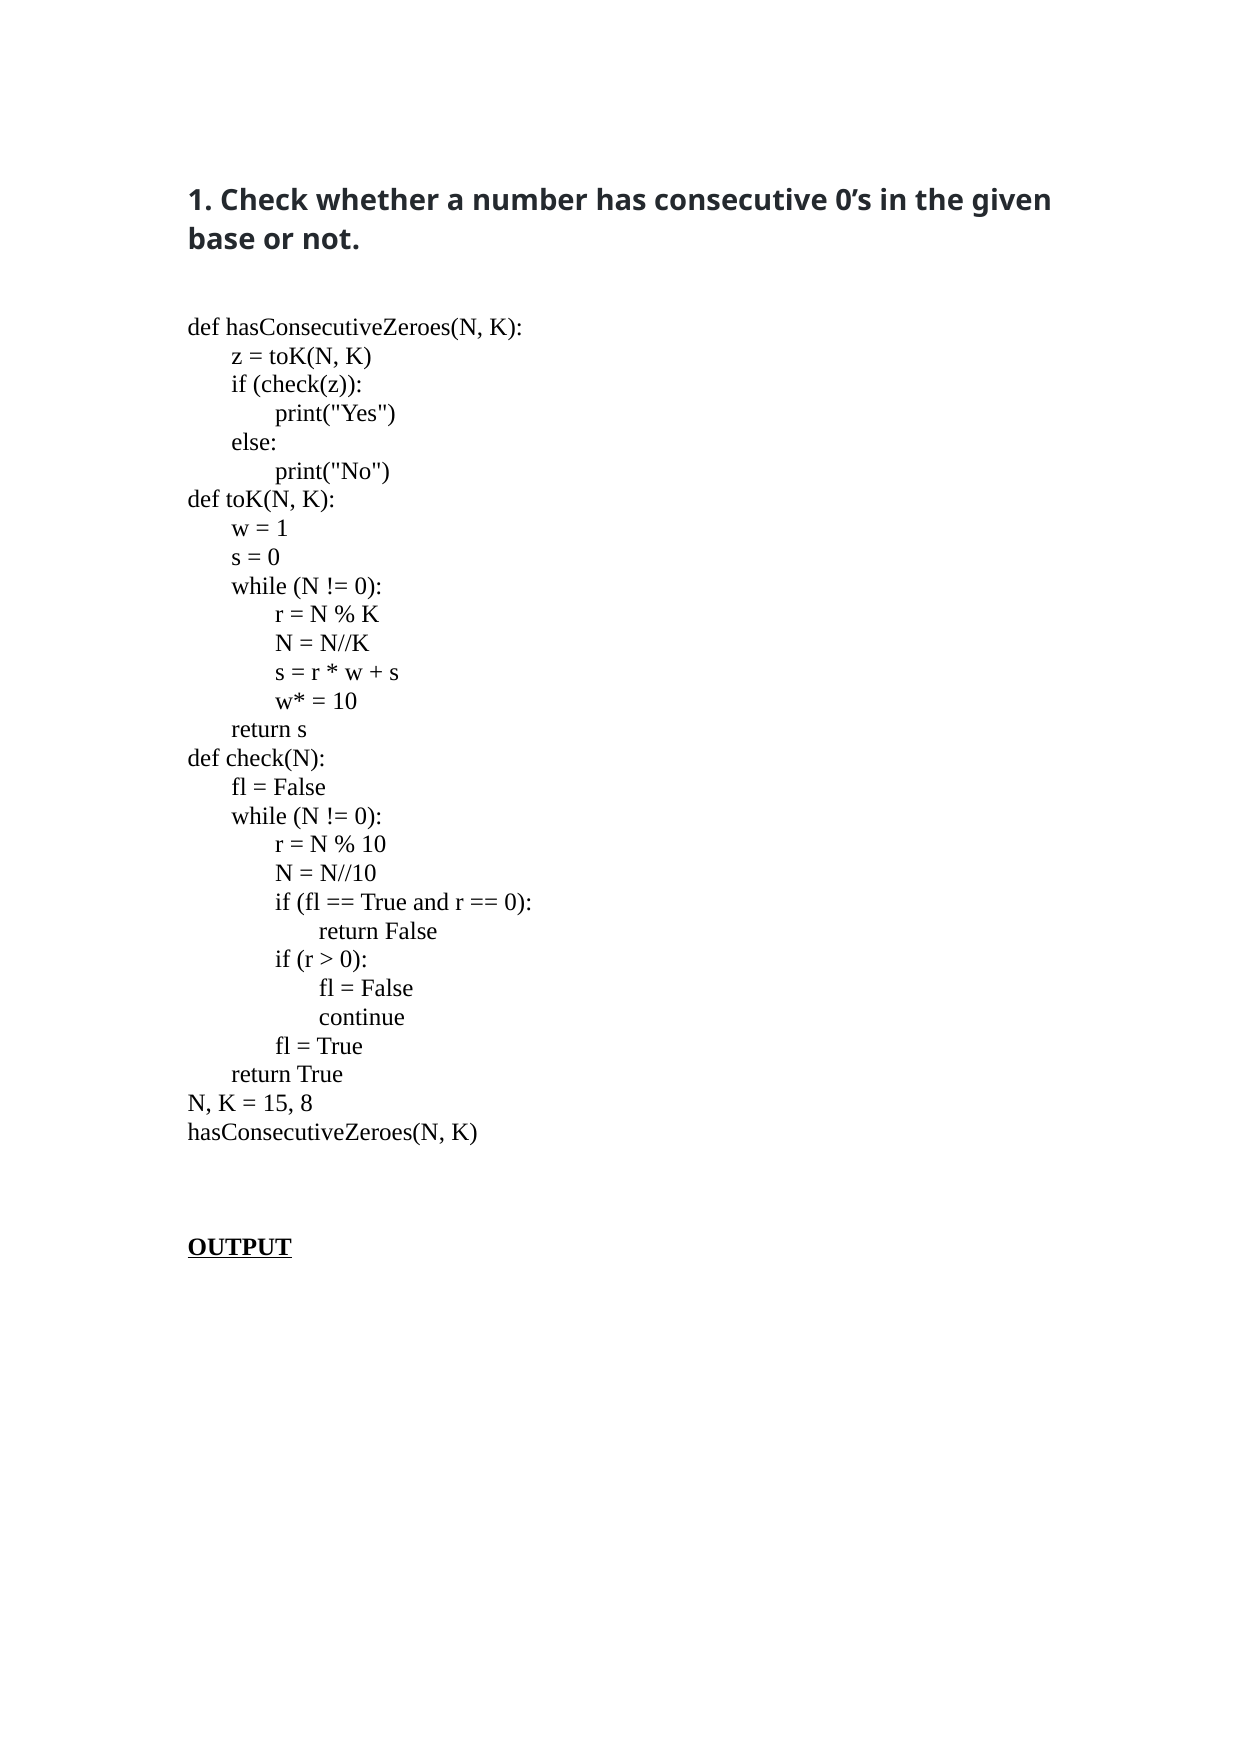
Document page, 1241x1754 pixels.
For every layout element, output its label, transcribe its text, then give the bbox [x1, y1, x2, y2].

text def toK(N, K): [187, 484, 1053, 513]
text N, K = 15, 8 [187, 1088, 1053, 1117]
list Check whether a number has consecutive 0’s in the given base or not. [187, 179, 1053, 258]
text print("No") [187, 456, 1053, 484]
text N = N//K [187, 628, 1053, 657]
text N = N//10 [187, 858, 1053, 887]
text r = N % K [187, 599, 1053, 628]
text else: [187, 427, 1053, 456]
text fl = False [187, 973, 1053, 1002]
text s = r * w + s [187, 657, 1053, 686]
text print("Yes") [187, 398, 1053, 427]
text z = toK(N, K) [187, 341, 1053, 369]
text return False [187, 916, 1053, 944]
text fl = False [187, 772, 1053, 801]
text OUTPUT [187, 1232, 1053, 1261]
text if (fl == True and r == 0): [187, 887, 1053, 916]
text w = 1 [187, 513, 1053, 542]
text return s [187, 714, 1053, 743]
text r = N % 10 [187, 829, 1053, 858]
text fl = True [187, 1031, 1053, 1059]
text continue [187, 1002, 1053, 1031]
text if (r > 0): [187, 944, 1053, 973]
text w* = 10 [187, 686, 1053, 714]
text s = 0 [187, 542, 1053, 571]
text if (check(z)): [187, 369, 1053, 398]
text while (N != 0): [187, 801, 1053, 829]
text hasConsecutiveZeroes(N, K) [187, 1117, 1053, 1146]
text while (N != 0): [187, 571, 1053, 599]
text def hasConsecutiveZeroes(N, K): [187, 312, 1053, 341]
text def check(N): [187, 743, 1053, 772]
text return True [187, 1059, 1053, 1088]
